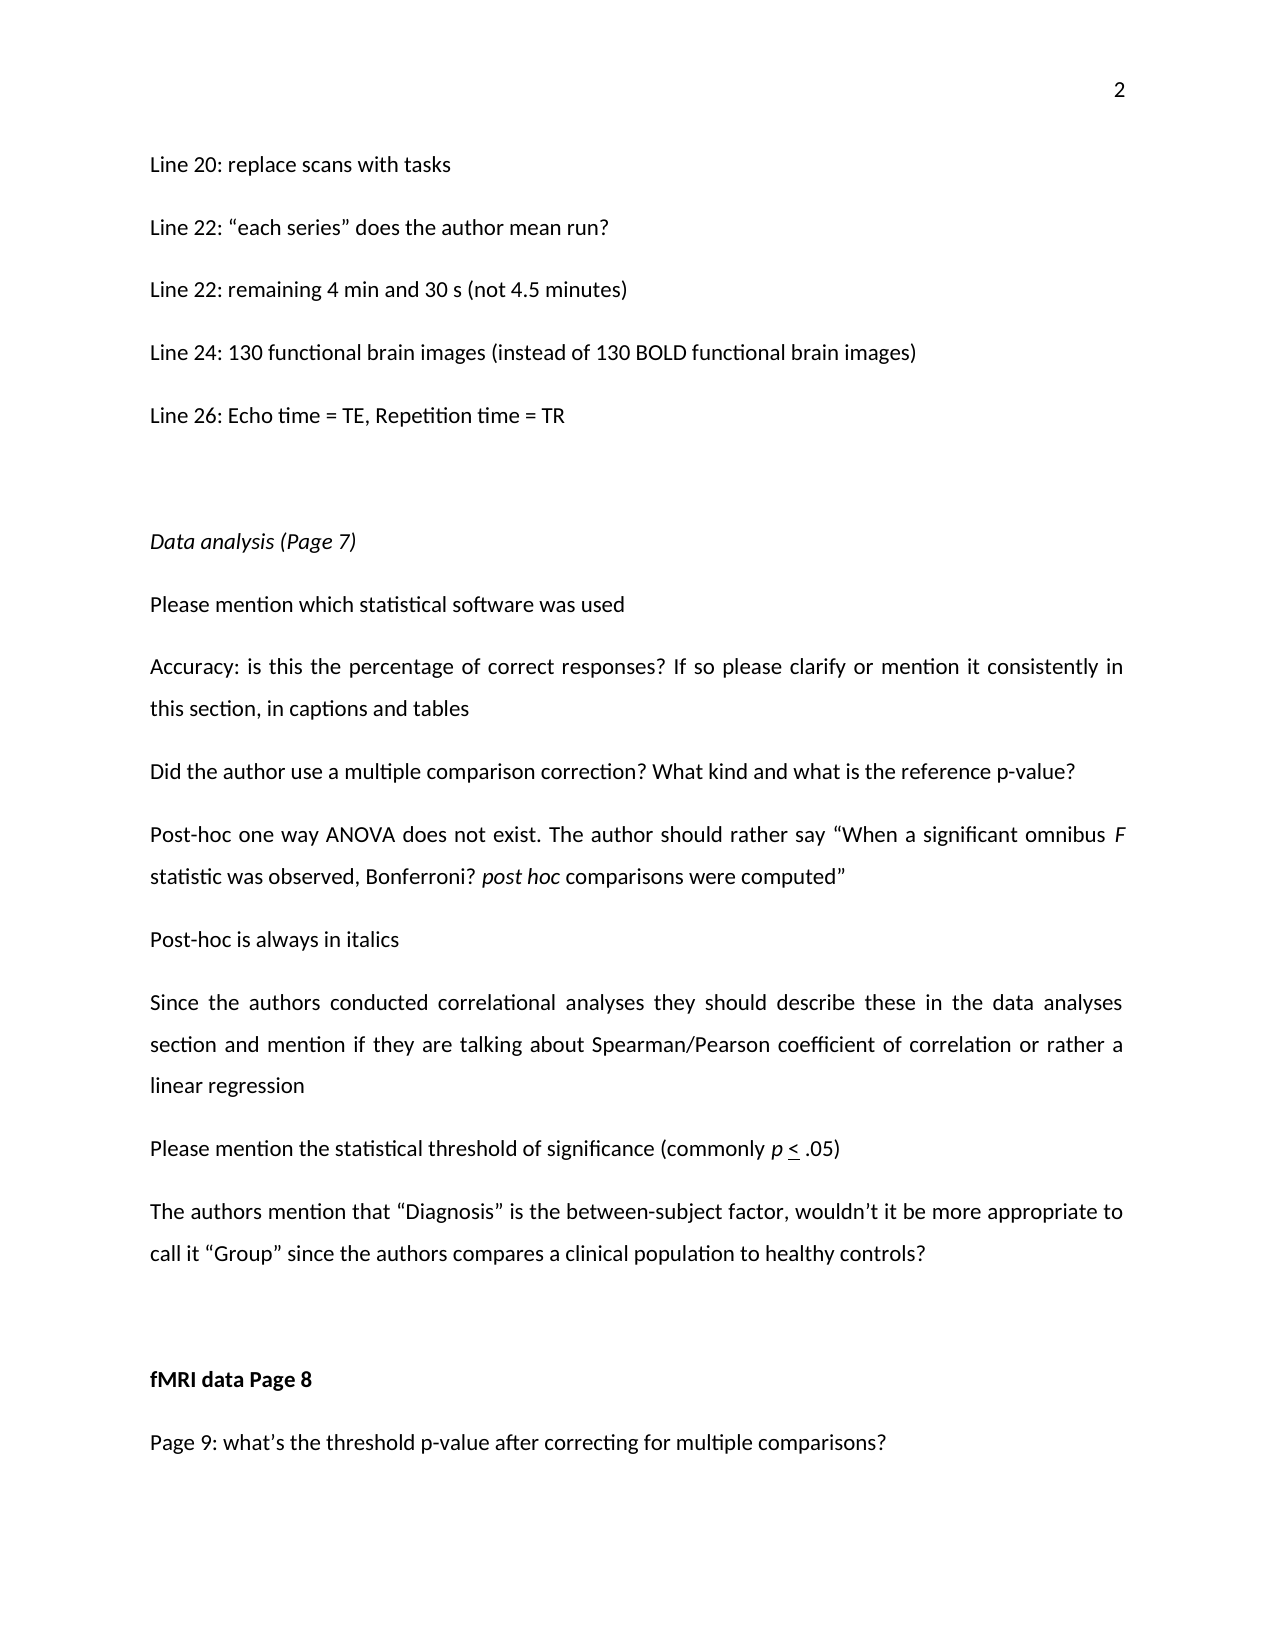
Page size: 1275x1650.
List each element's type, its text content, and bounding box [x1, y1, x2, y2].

text Post-hoc is always in italics [150, 925, 1125, 953]
text Data analysis (Page 7) [150, 527, 1125, 555]
text Did the author use a multiple comparison correction? What kind and what is the reference p-value? [150, 757, 1125, 785]
text Line 22: remaining 4 min and 30 s (not 4.5 minutes) [150, 276, 1125, 304]
text Page 9: what’s the threshold p-value after correcting for multiple comparisons? [150, 1428, 1125, 1456]
text Accuracy: is this the percentage of correct responses? If so please clarify or mention it consistently in this section, in captions and tables [150, 652, 1125, 722]
text Please mention which statistical software was used [150, 590, 1125, 618]
text Line 24: 130 functional brain images (instead of 130 BOLD functional brain images) [150, 338, 1125, 366]
text fMRI data Page 8 [150, 1365, 1125, 1393]
text The authors mention that “Diagnosis” is the between-subject factor, wouldn’t it be more appropriate to call it “Group” since the authors compares a clinical population to healthy controls? [150, 1197, 1125, 1267]
text Line 22: “each series” does the author mean run? [150, 213, 1125, 241]
text Line 20: replace scans with tasks [150, 150, 1125, 178]
text Please mention the statistical threshold of significance (commonly p < .05) [150, 1134, 1125, 1162]
text Post-hoc one way ANOVA does not exist. The author should rather say “When a significant omnibus F statistic was observed, Bonferroni? post hoc comparisons were computed” [150, 820, 1125, 890]
text Since the authors conducted correlational analyses they should describe these in the data analyses section and mention if they are talking about Spearman/Pearson coefficient of correlation or rather a linear regression [150, 988, 1125, 1100]
text Line 26: Echo time = TE, Repetition time = TR [150, 401, 1125, 429]
